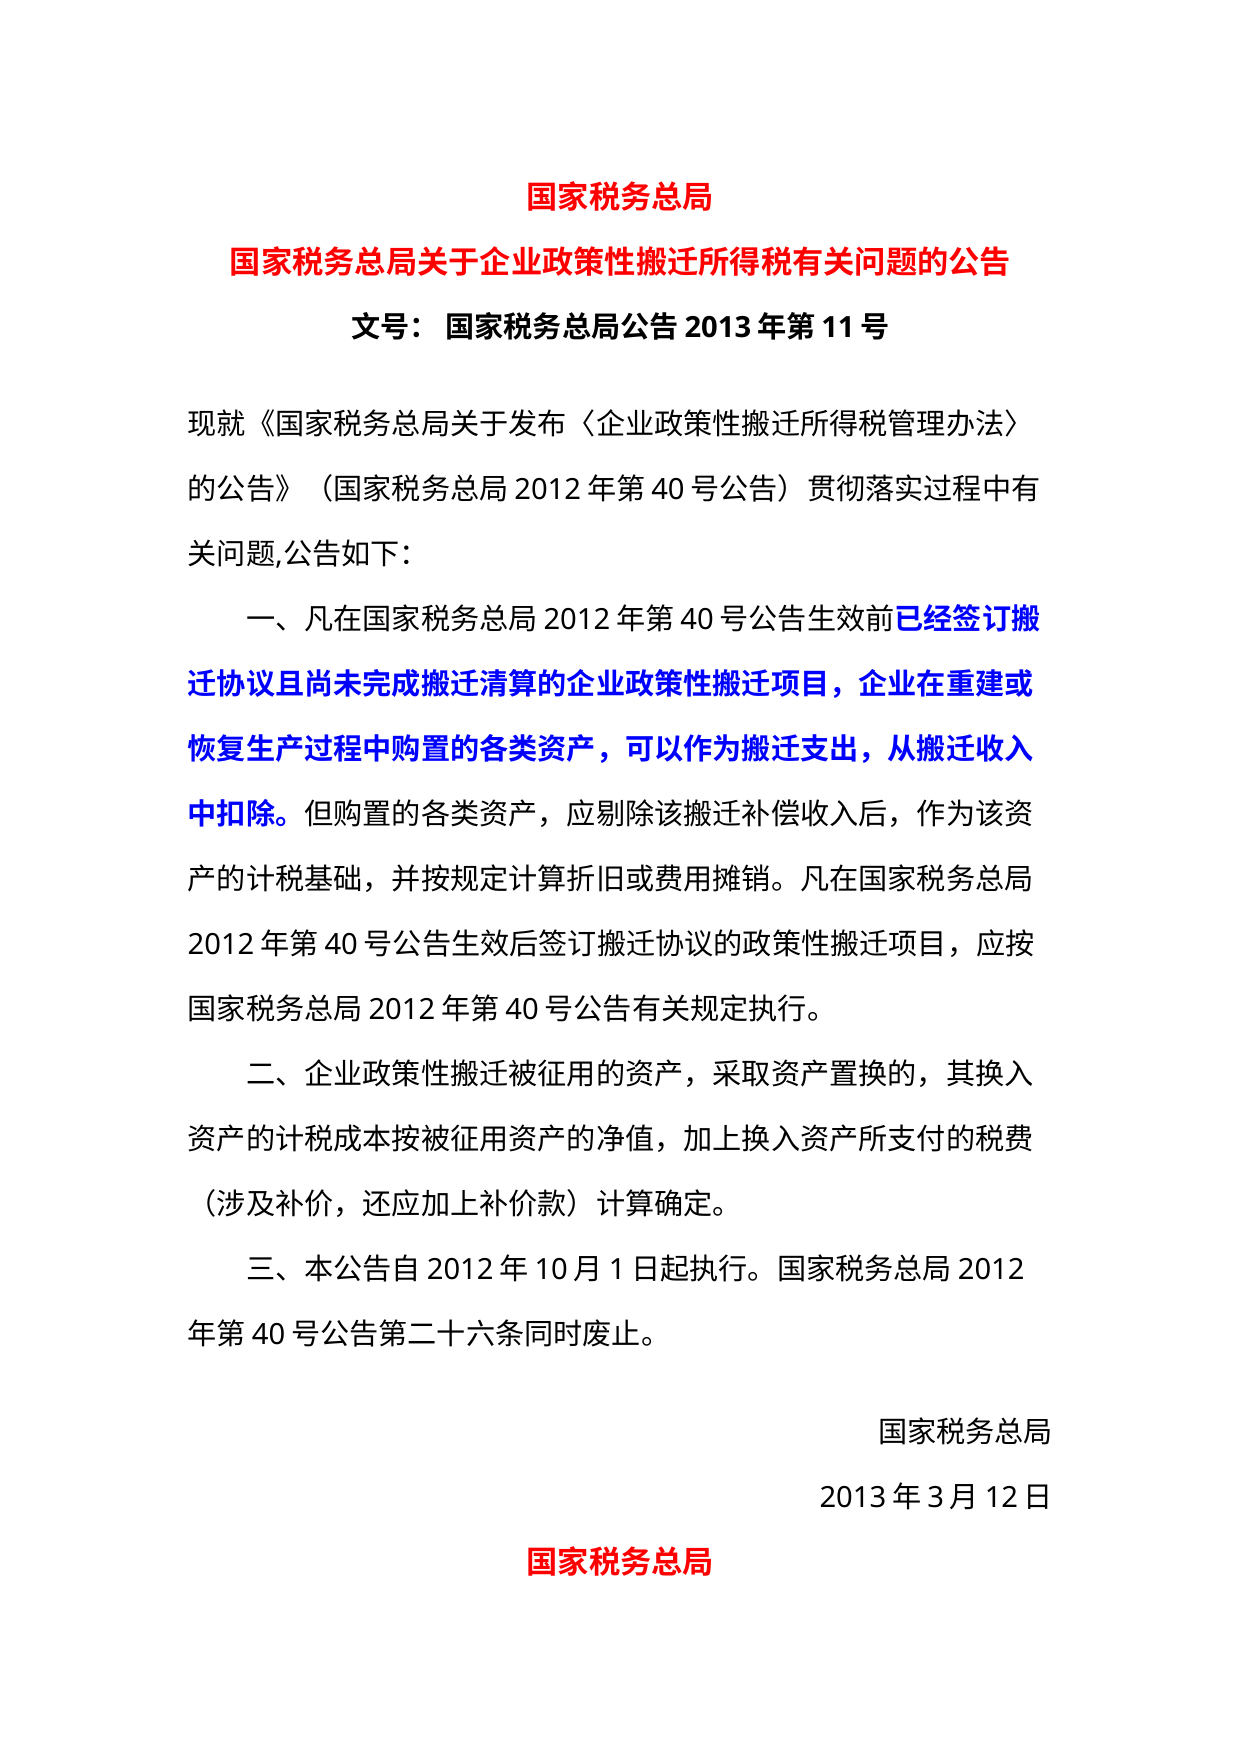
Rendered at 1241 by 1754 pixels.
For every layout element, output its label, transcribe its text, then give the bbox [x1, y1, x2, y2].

text 2013年3月12日 [187, 1462, 1053, 1527]
text 文号： 国家税务总局公告2013年第11号 [187, 292, 1053, 357]
text 国家税务总局 [187, 1527, 1053, 1592]
text 一、凡在国家税务总局2012年第40号公告生效前已经签订搬迁协议且尚未完成搬迁清算的企业政策性搬迁项目，企业在重建或恢复生产过程中购置的各类资产，可以作为搬迁支出，从搬迁收入中扣除。但购置的各类资产，应剔除该搬迁补偿收入后，作为该资产的计税基础，并按规定计算折旧或费用摊销。凡在国家税务总局2012年第40号公告生效后签订搬迁协议的政策性搬迁项目，应按国家税务总局2012年第40号公告有关规定执行。 [187, 584, 1053, 1039]
text 三、本公告自2012年10月1日起执行。国家税务总局2012年第40号公告第二十六条同时废止。 [187, 1234, 1053, 1364]
text 国家税务总局 [187, 1397, 1053, 1462]
text 现就《国家税务总局关于发布〈企业政策性搬迁所得税管理办法〉的公告》（国家税务总局2012年第40号公告）贯彻落实过程中有关问题,公告如下： [187, 389, 1053, 584]
text 国家税务总局关于企业政策性搬迁所得税有关问题的公告 [187, 227, 1053, 292]
text 二、企业政策性搬迁被征用的资产，采取资产置换的，其换入资产的计税成本按被征用资产的净值，加上换入资产所支付的税费（涉及补价，还应加上补价款）计算确定。 [187, 1039, 1053, 1234]
text 国家税务总局 [187, 162, 1053, 227]
